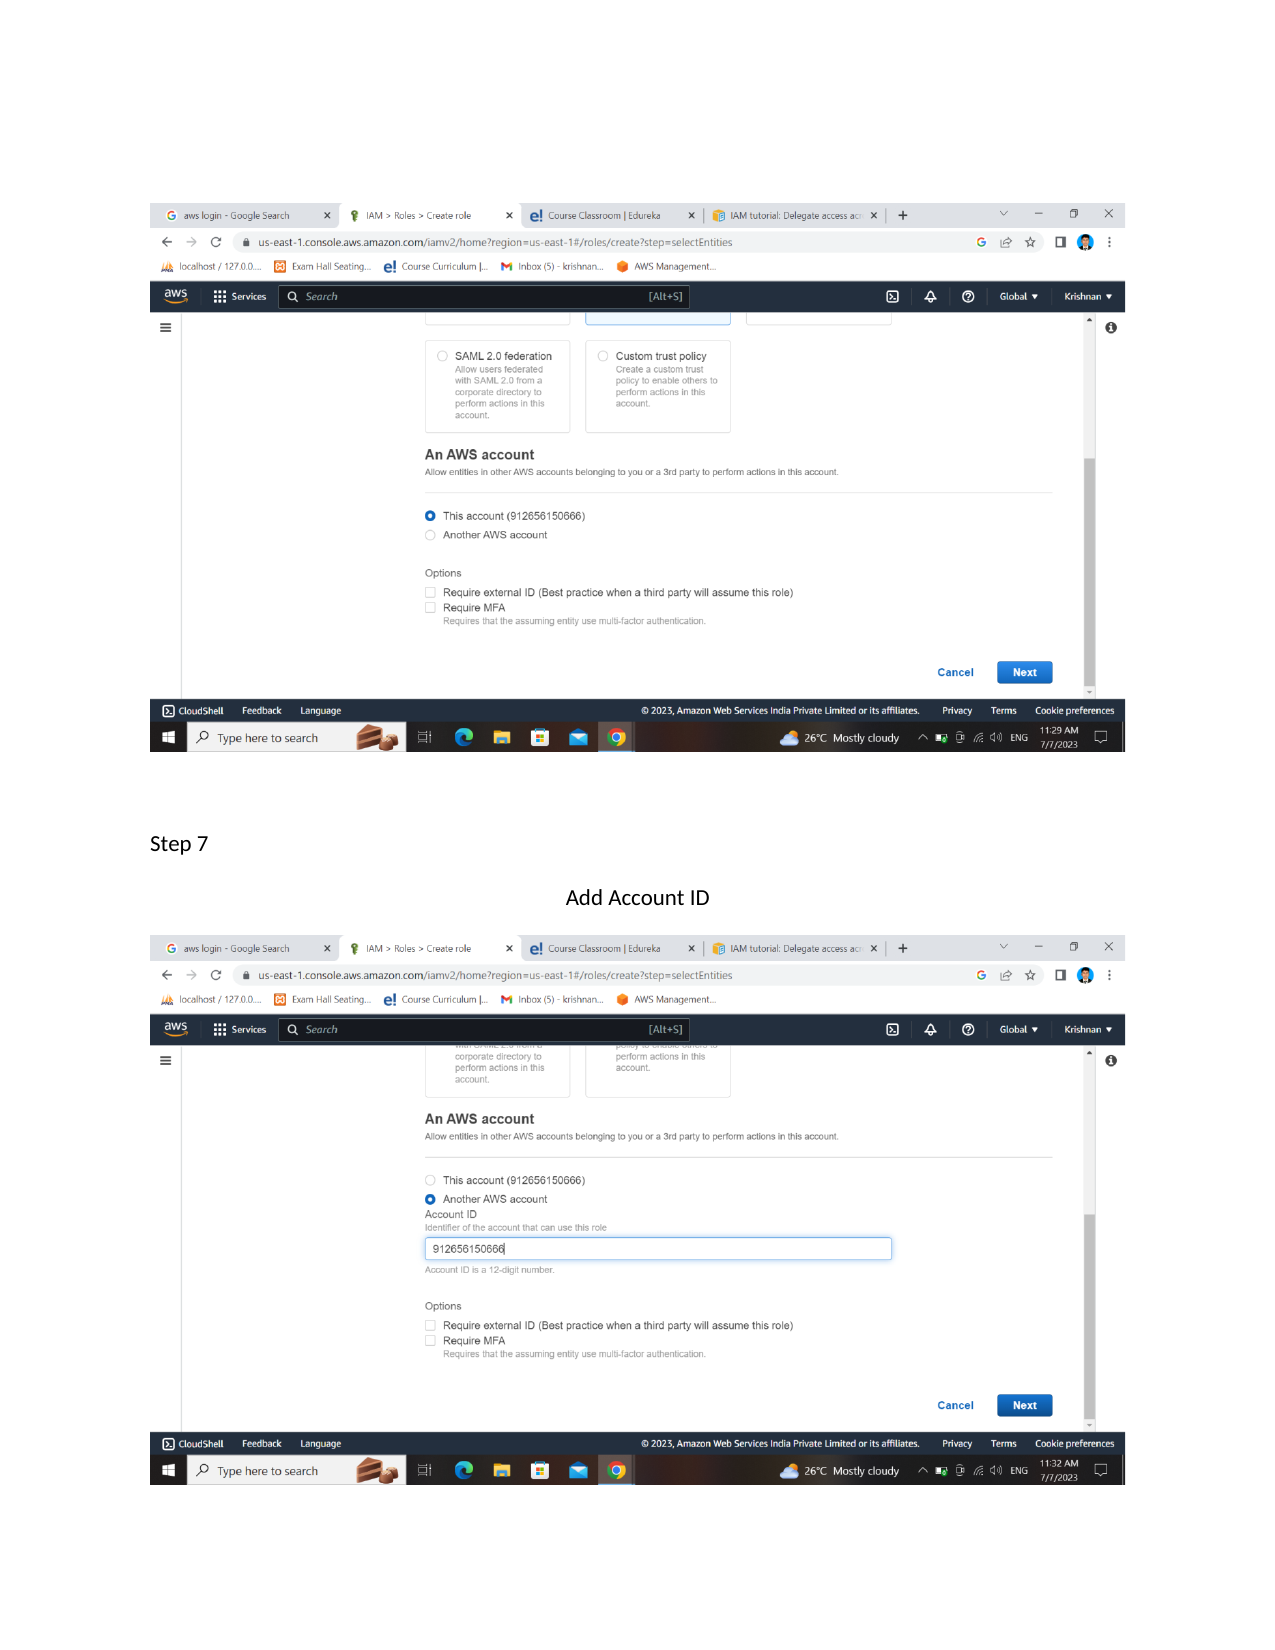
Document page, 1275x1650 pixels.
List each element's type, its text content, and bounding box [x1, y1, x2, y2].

picture [150, 935, 1125, 1485]
text Add Account ID [150, 883, 1125, 911]
picture [150, 203, 1125, 752]
text Step 7 [150, 829, 1125, 858]
